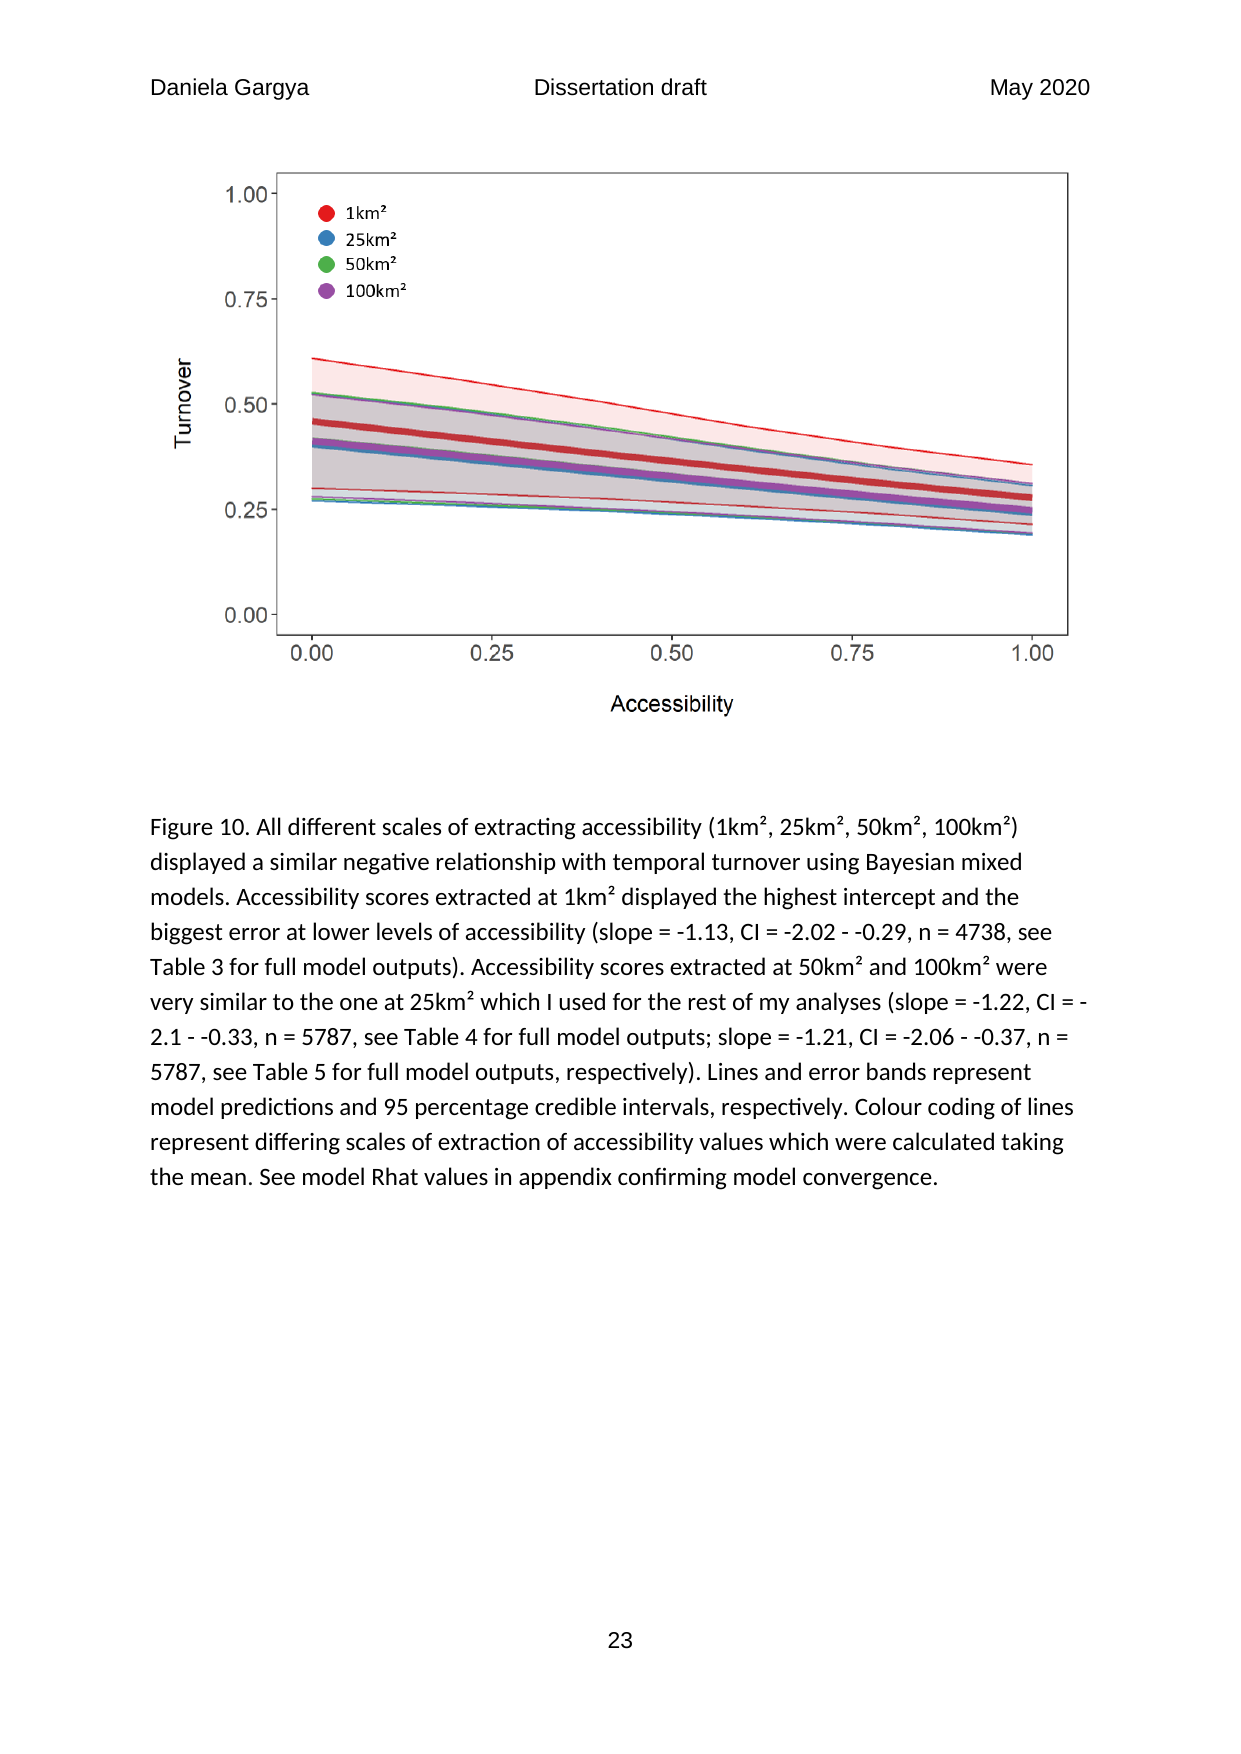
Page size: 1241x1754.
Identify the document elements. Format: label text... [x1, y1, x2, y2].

picture [150, 150, 1091, 739]
text Figure 10. All different scales of extracting accessibility (1km², 25km², 50km², 100km²) displayed a similar negative relationship with temporal turnover using Bayesian mixed models. Accessibility scores extracted at 1km² displayed the highest intercept and the biggest error at lower levels of accessibility (slope = -1.13, CI = -2.02 - -0.29, n = 4738, see Table 3 for full model outputs). Accessibility scores extracted at 50km² and 100km² were very similar to the one at 25km² which I used for the rest of my analyses (slope = -1.22, CI = -2.1 - -0.33, n = 5787, see Table 4 for full model outputs; slope = -1.21, CI = -2.06 - -0.37, n = 5787, see Table 5 for full model outputs, respectively). Lines and error bands represent model predictions and 95 percentage credible intervals, respectively. Colour coding of lines represent differing scales of extraction of accessibility values which were calculated taking the mean. See model Rhat values in appendix confirming model convergence. [150, 811, 1090, 1191]
